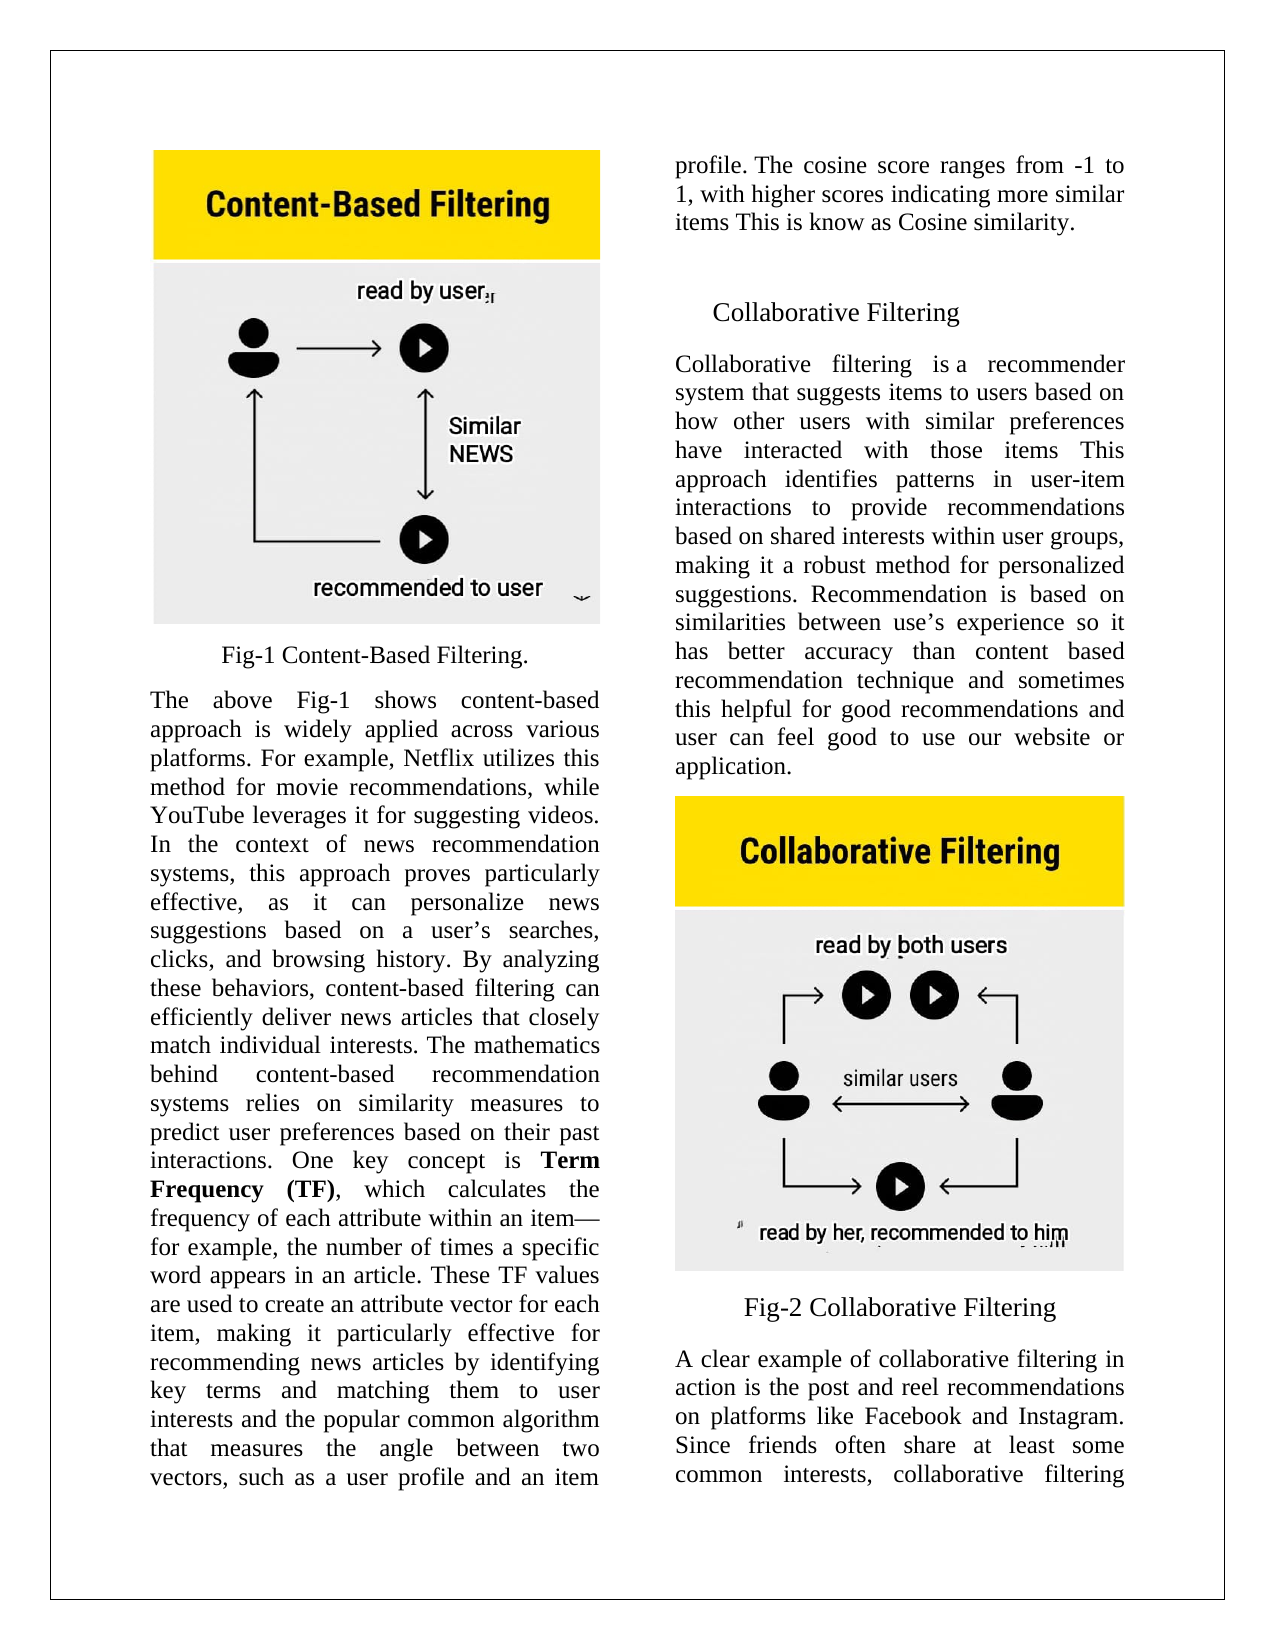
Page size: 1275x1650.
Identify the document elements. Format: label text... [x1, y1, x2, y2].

picture [150, 150, 600, 624]
text Fig-2 Collaborative Filtering [675, 1291, 1125, 1322]
text The above Fig-1 shows content-based approach is widely applied across various platforms. For example, Netflix utilizes this method for movie recommendations, while YouTube leverages it for suggesting videos. In the context of news recommendation systems, this approach proves particularly effective, as it can personalize news suggestions based on a user’s searches, clicks, and browsing history. By analyzing these behaviors, content-based filtering can efficiently deliver news articles that closely match individual interests. The mathematics behind content-based recommendation systems relies on similarity measures to predict user preferences based on their past interactions. One key concept is Term Frequency (TF), which calculates the frequency of each attribute within an item—for example, the number of times a specific word appears in an article. These TF values are used to create an attribute vector for each item, making it particularly effective for recommending news articles by identifying key terms and matching them to user interests and the popular common algorithm that measures the angle between two vectors, such as a user profile and an item profile. The cosine score ranges from -1 to 1, with higher scores indicating more similar items This is know as Cosine similarity. [150, 685, 600, 1490]
picture [675, 796, 1125, 1271]
text Collaborative filtering is a recommender system that suggests items to users based on how other users with similar preferences have interacted with those items This approach identifies patterns in user-item interactions to provide recommendations based on shared interests within user groups, making it a robust method for personalized suggestions. Recommendation is based on similarities between use’s experience so it has better accuracy than content based recommendation technique and sometimes this helpful for good recommendations and user can feel good to use our website or application. [675, 349, 1125, 780]
text Fig-1 Content-Based Filtering. [150, 640, 600, 669]
text Collaborative Filtering [712, 296, 1125, 327]
